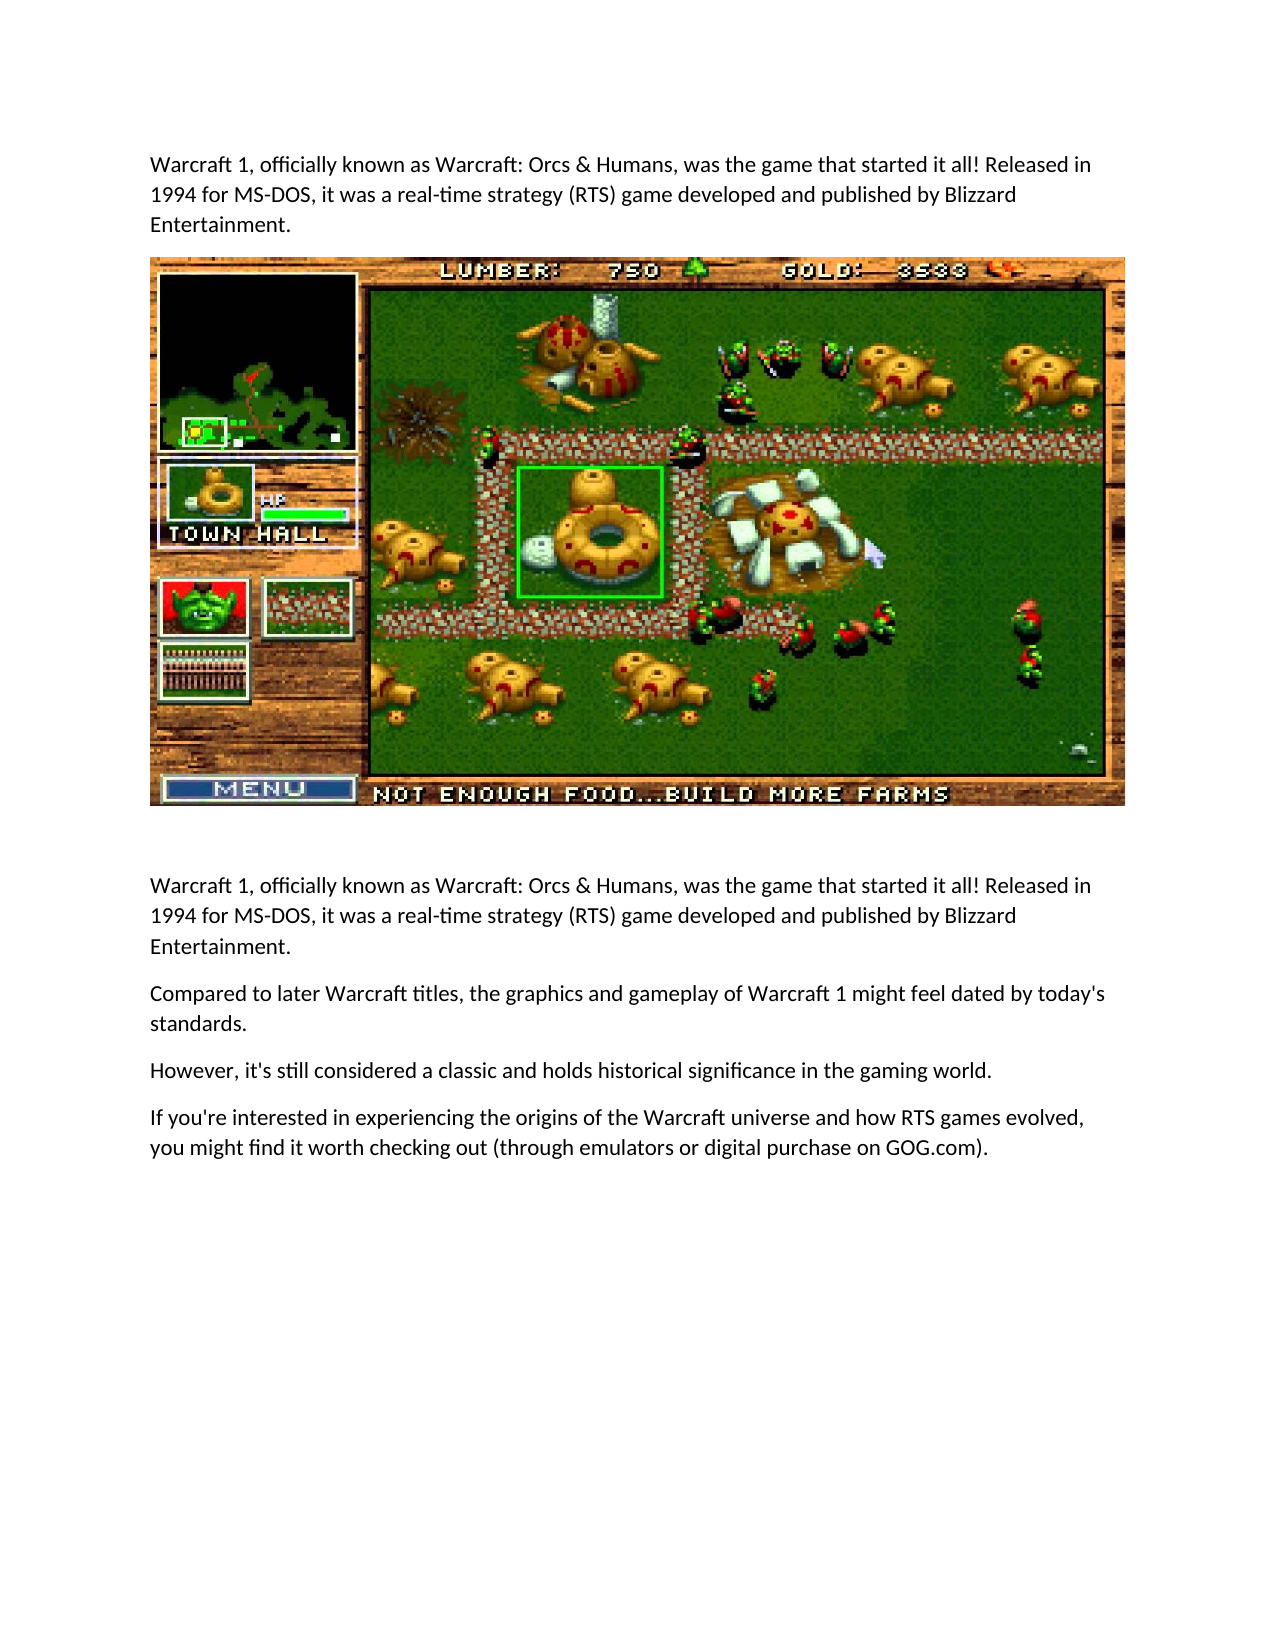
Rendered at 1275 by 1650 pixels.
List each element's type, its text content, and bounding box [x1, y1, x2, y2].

text Compared to later Warcraft titles, the graphics and gameplay of Warcraft 1 might feel dated by today's standards. [150, 979, 1125, 1037]
text However, it's still considered a classic and holds historical significance in the gaming world. [150, 1056, 1125, 1084]
picture [150, 257, 1125, 806]
text If you're interested in experiencing the origins of the Warcraft universe and how RTS games evolved, you might find it worth checking out (through emulators or digital purchase on GOG.com). [150, 1103, 1125, 1161]
text Warcraft 1, officially known as Warcraft: Orcs & Humans, was the game that started it all! Released in 1994 for MS-DOS, it was a real-time strategy (RTS) game developed and published by Blizzard Entertainment. [150, 871, 1125, 960]
text Warcraft 1, officially known as Warcraft: Orcs & Humans, was the game that started it all! Released in 1994 for MS-DOS, it was a real-time strategy (RTS) game developed and published by Blizzard Entertainment. [150, 150, 1125, 238]
